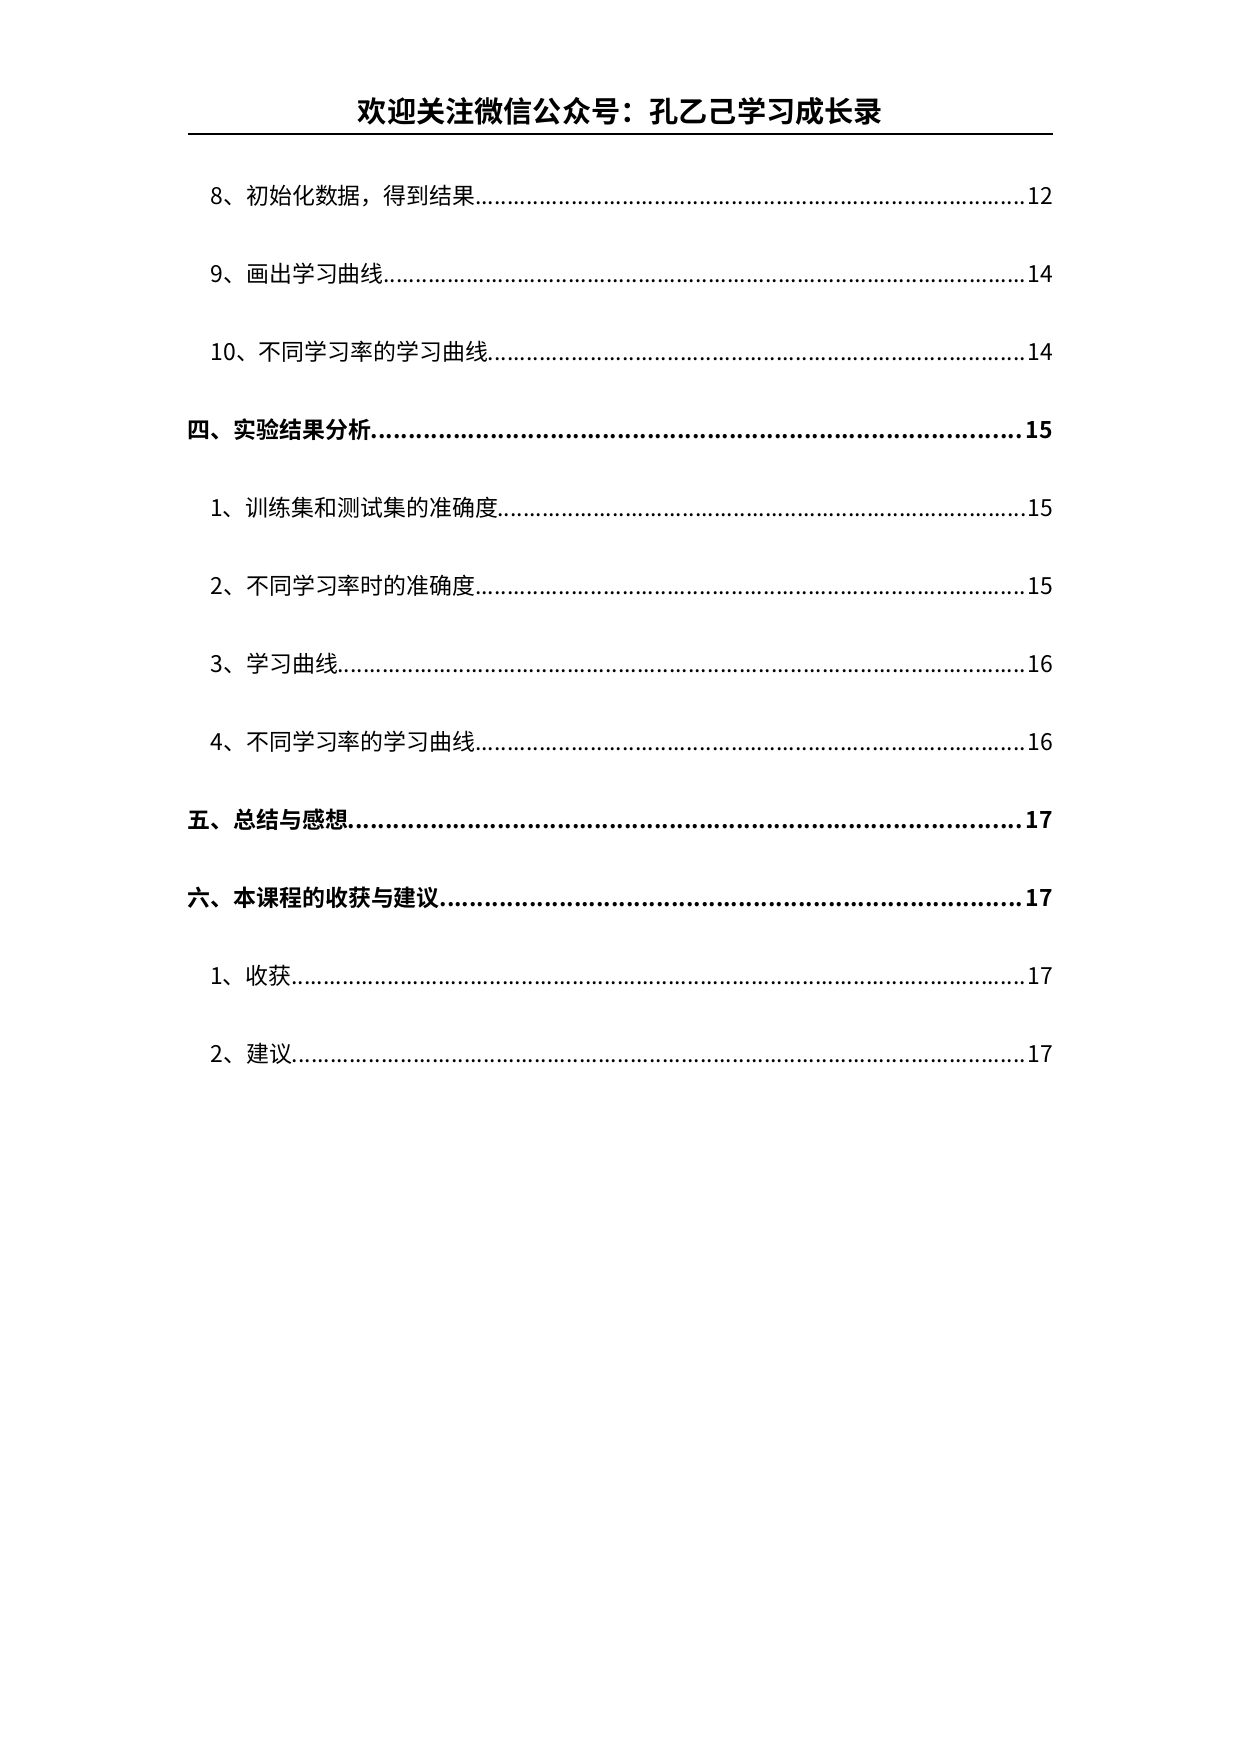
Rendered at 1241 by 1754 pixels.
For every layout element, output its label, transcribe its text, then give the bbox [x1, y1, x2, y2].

text 8、初始化数据，得到结果 12 [187, 162, 1053, 227]
text 四、实验结果分析 15 [187, 396, 1053, 461]
text 3、学习曲线 16 [187, 630, 1053, 695]
text 9、画出学习曲线 14 [187, 240, 1053, 305]
text 六、本课程的收获与建议 17 [187, 864, 1053, 929]
text 4、不同学习率的学习曲线 16 [187, 708, 1053, 773]
text 2、不同学习率时的准确度 15 [187, 552, 1053, 617]
text 1、收获 17 [210, 942, 1053, 1007]
text 2、建议 17 [187, 1020, 1053, 1085]
text 10、不同学习率的学习曲线 14 [187, 318, 1053, 383]
text 1、训练集和测试集的准确度 15 [210, 474, 1053, 539]
text 五、总结与感想 17 [187, 786, 1053, 851]
